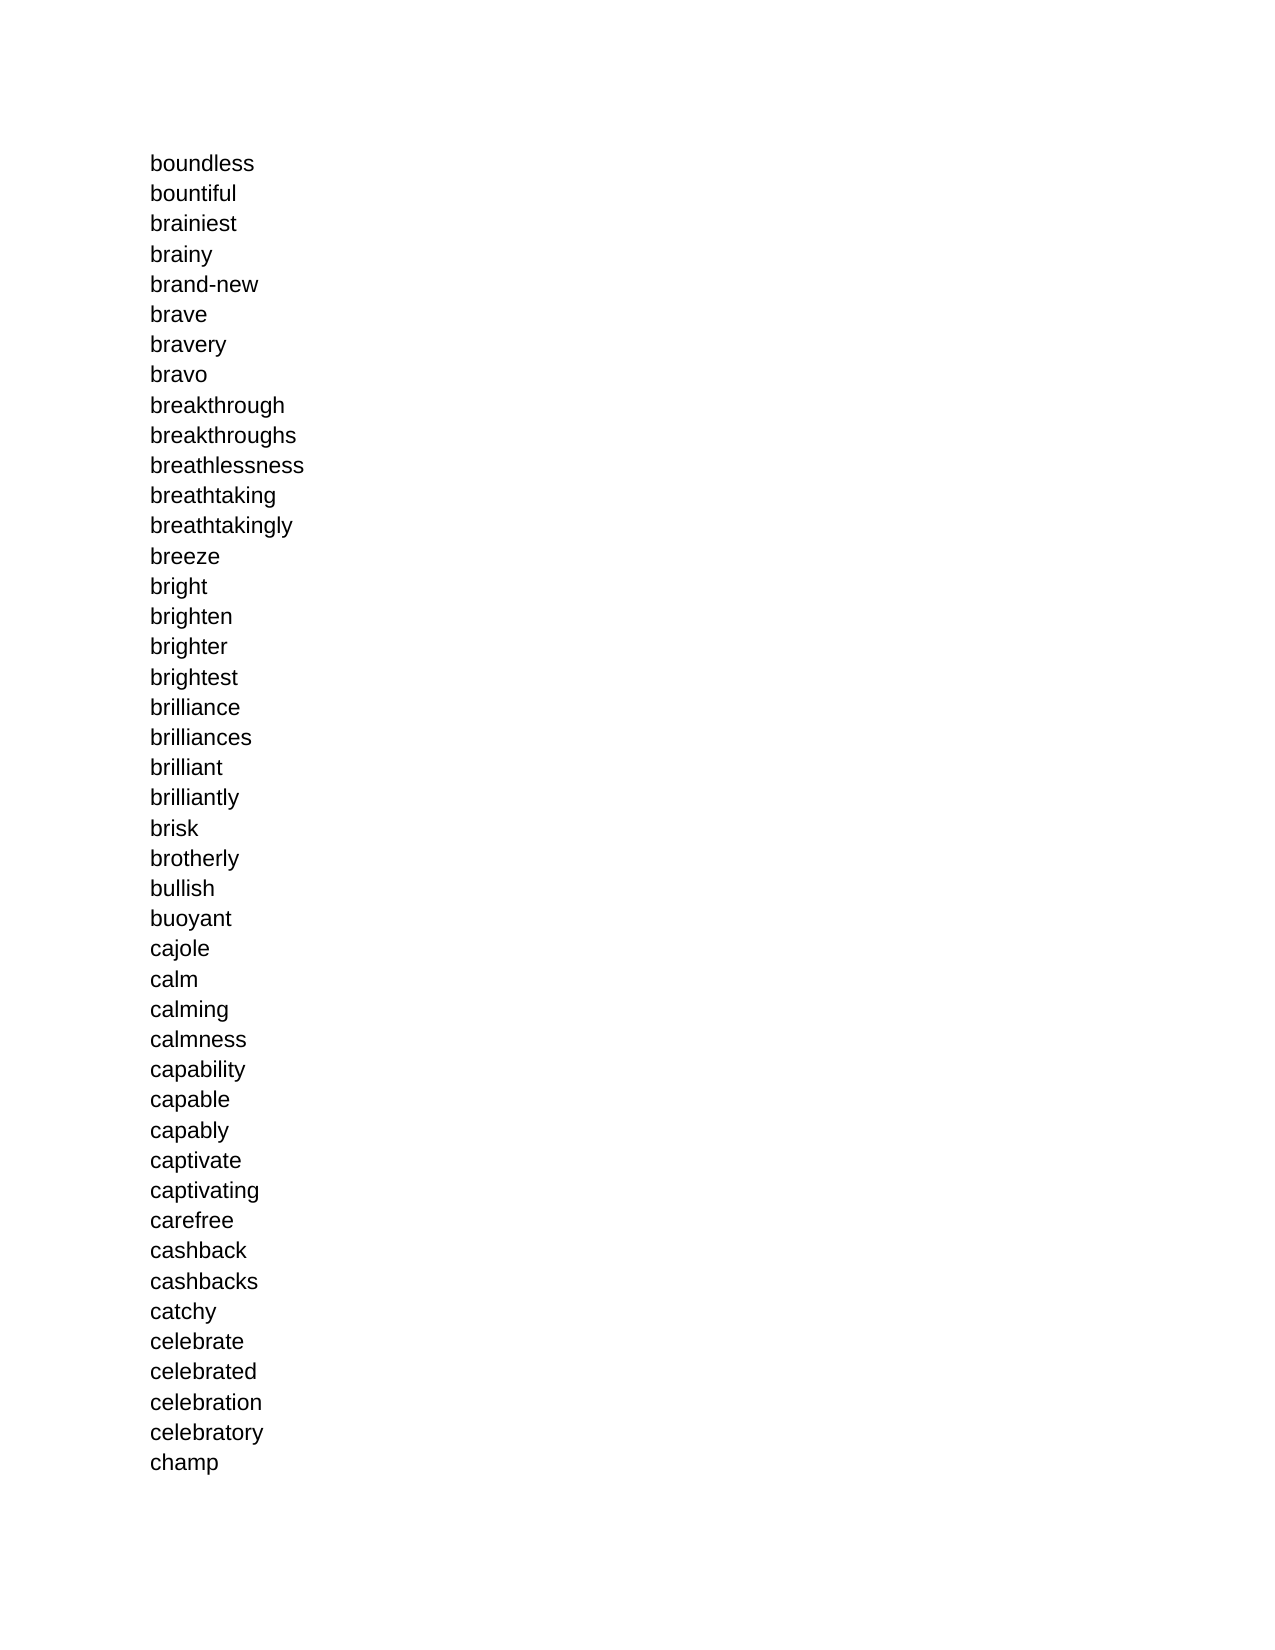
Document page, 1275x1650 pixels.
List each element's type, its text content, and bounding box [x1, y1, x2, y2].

text brilliance [150, 694, 1125, 720]
text capably [150, 1117, 1125, 1143]
text breakthroughs [150, 422, 1125, 448]
text bravo [150, 361, 1125, 388]
text celebratory [150, 1419, 1125, 1445]
text capability [150, 1056, 1125, 1083]
text captivating [150, 1177, 1125, 1203]
text breakthrough [150, 392, 1125, 418]
text brighten [150, 603, 1125, 629]
text brotherly [150, 845, 1125, 871]
text breathtaking [150, 482, 1125, 509]
text brand-new [150, 271, 1125, 297]
text breeze [150, 543, 1125, 569]
text brilliances [150, 724, 1125, 750]
text capable [150, 1086, 1125, 1113]
text brisk [150, 814, 1125, 841]
text catchy [150, 1298, 1125, 1324]
text breathtakingly [150, 512, 1125, 539]
text brighter [150, 633, 1125, 660]
text calmness [150, 1026, 1125, 1052]
text brainiest [150, 210, 1125, 237]
text celebration [150, 1388, 1125, 1415]
text bountiful [150, 180, 1125, 207]
text bullish [150, 875, 1125, 901]
text brilliant [150, 754, 1125, 781]
text cashback [150, 1237, 1125, 1264]
text brightest [150, 663, 1125, 690]
text buoyant [150, 905, 1125, 932]
text brainy [150, 241, 1125, 267]
text carefree [150, 1207, 1125, 1234]
text calm [150, 966, 1125, 992]
text calming [150, 996, 1125, 1022]
text brilliantly [150, 784, 1125, 811]
text cashbacks [150, 1268, 1125, 1294]
text bright [150, 573, 1125, 599]
text celebrate [150, 1328, 1125, 1354]
text captivate [150, 1147, 1125, 1173]
text brave [150, 301, 1125, 327]
text celebrated [150, 1358, 1125, 1385]
text champ [150, 1449, 1125, 1475]
text breathlessness [150, 452, 1125, 478]
text boundless [150, 150, 1125, 176]
text cajole [150, 935, 1125, 962]
text bravery [150, 331, 1125, 358]
